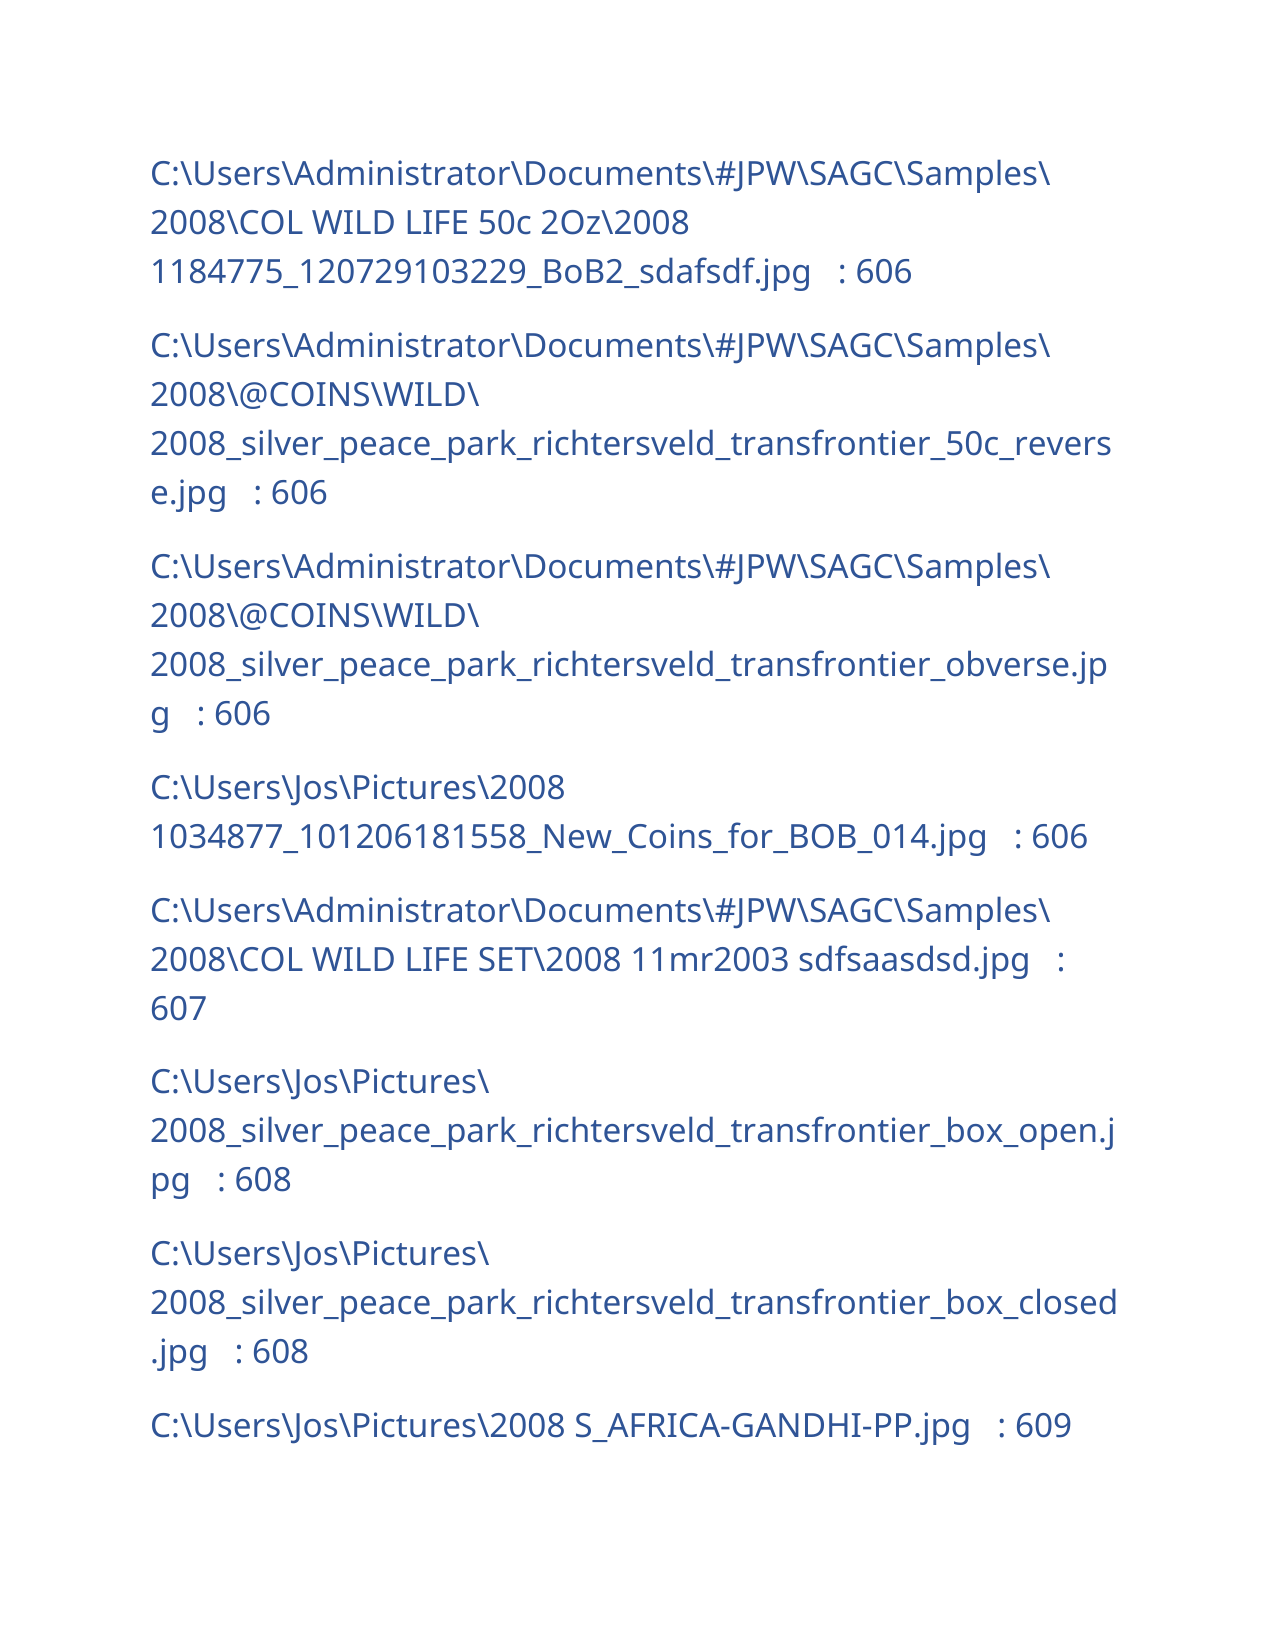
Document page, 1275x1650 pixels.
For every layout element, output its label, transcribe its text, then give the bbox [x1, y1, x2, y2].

subtitle C:\Users\Jos\Pictures\2008_silver_peace_park_richtersveld_transfrontier_box_open.jpg : 608 [150, 1058, 1125, 1202]
subtitle C:\Users\Jos\Pictures\2008 S_AFRICA-GANDHI-PP.jpg : 609 [150, 1402, 1125, 1447]
subtitle C:\Users\Administrator\Documents\#JPW\SAGC\Samples\2008\COL WILD LIFE 50c 2Oz\2008 1184775_120729103229_BoB2_sdafsdf.jpg : 606 [150, 150, 1125, 293]
subtitle C:\Users\Jos\Pictures\2008_silver_peace_park_richtersveld_transfrontier_box_closed.jpg : 608 [150, 1230, 1125, 1373]
subtitle C:\Users\Administrator\Documents\#JPW\SAGC\Samples\2008\COL WILD LIFE SET\2008 11mr2003 sdfsaasdsd.jpg : 607 [150, 886, 1125, 1030]
subtitle C:\Users\Jos\Pictures\2008 1034877_101206181558_New_Coins_for_BOB_014.jpg : 606 [150, 763, 1125, 858]
subtitle C:\Users\Administrator\Documents\#JPW\SAGC\Samples\2008\@COINS\WILD\2008_silver_peace_park_richtersveld_transfrontier_50c_reverse.jpg : 606 [150, 322, 1125, 514]
subtitle C:\Users\Administrator\Documents\#JPW\SAGC\Samples\2008\@COINS\WILD\2008_silver_peace_park_richtersveld_transfrontier_obverse.jpg : 606 [150, 543, 1125, 735]
